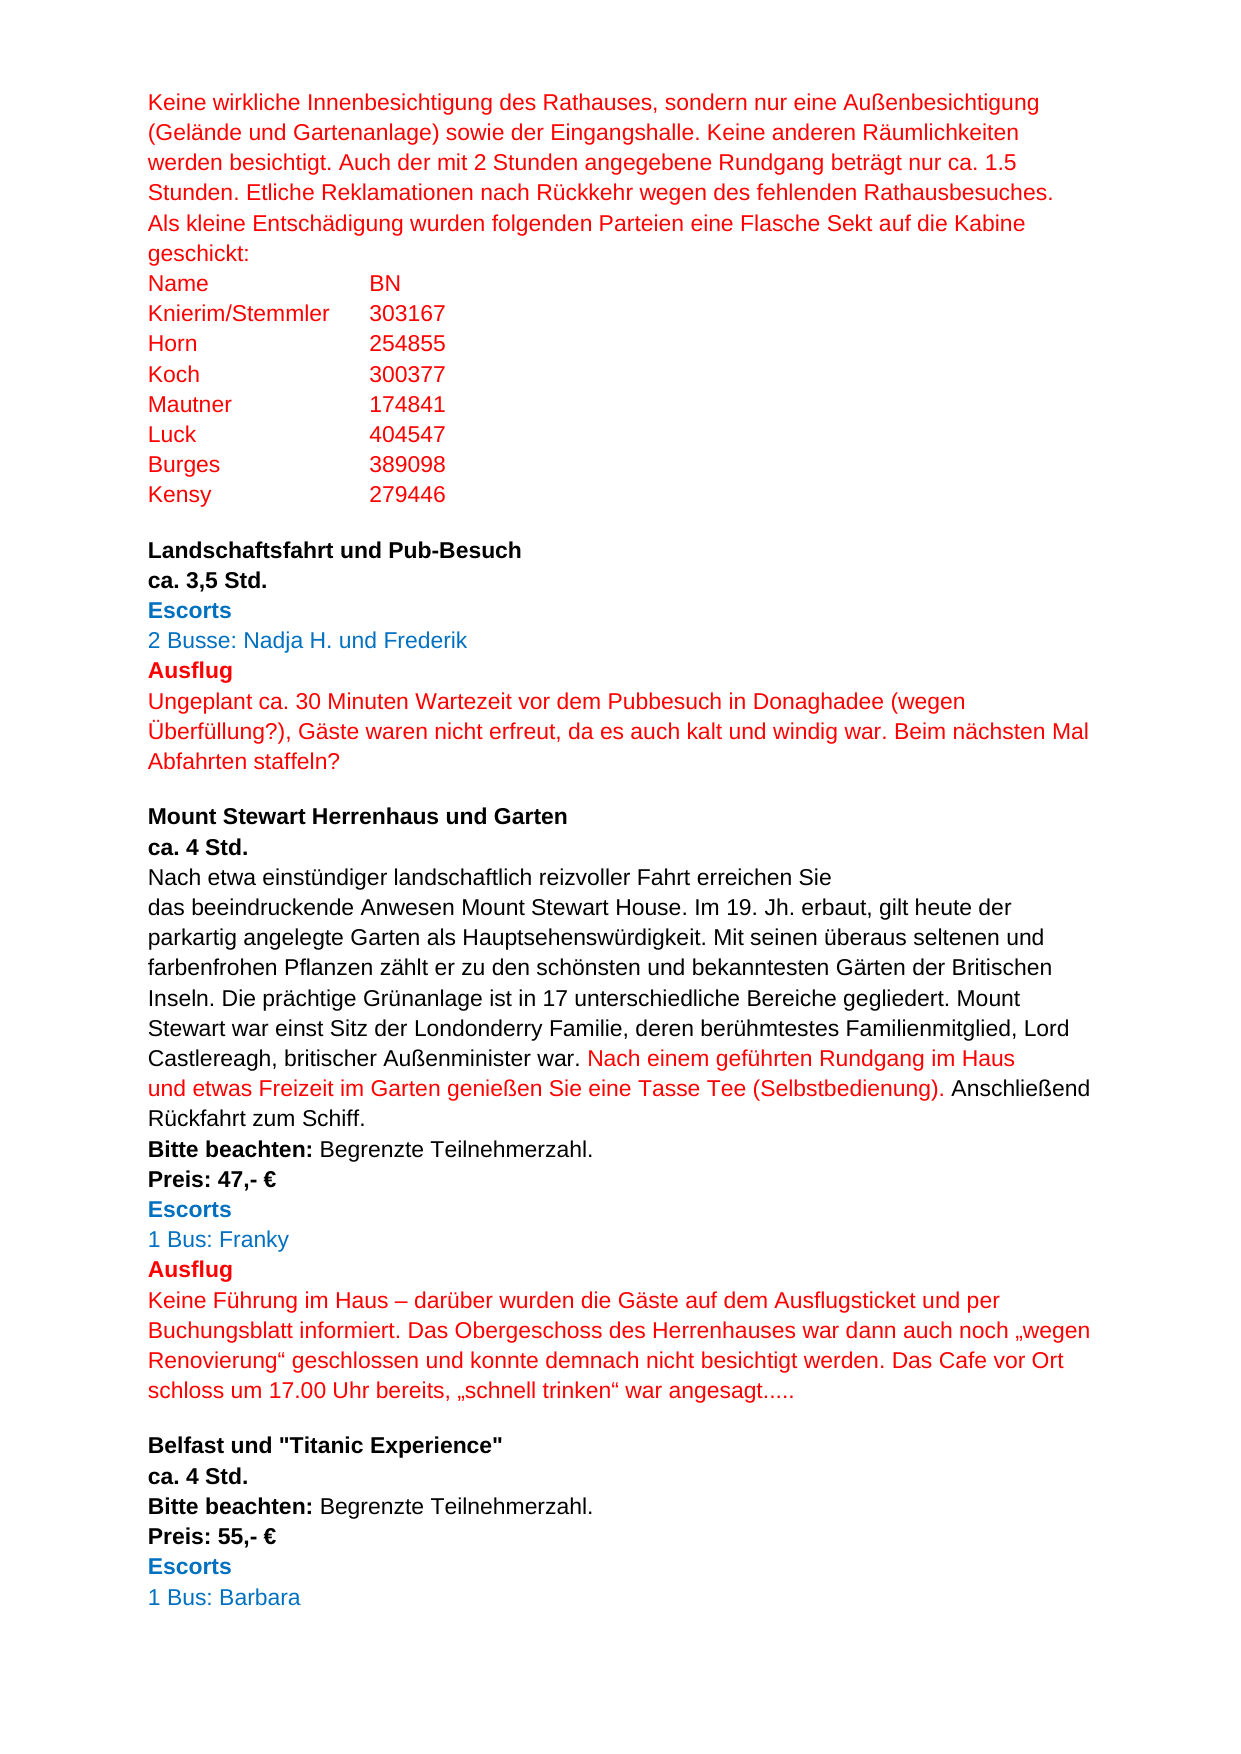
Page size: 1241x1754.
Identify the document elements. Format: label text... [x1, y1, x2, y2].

text Mount Stewart Herrenhaus und Garten ca. 4 Std. Nach etwa einstündiger landschaftlich reizvoller Fahrt erreichen Sie das beeindruckende Anwesen Mount Stewart House. Im 19. Jh. erbaut, gilt heute der parkartig angelegte Garten als Hauptsehenswürdigkeit. Mit seinen überaus seltenen und farbenfrohen Pflanzen zählt er zu den schönsten und bekanntesten Gärten der Britischen Inseln. Die prächtige Grünanlage ist in 17 unterschiedliche Bereiche gegliedert. Mount Stewart war einst Sitz der Londonderry Familie, deren berühmtestes Familienmitglied, Lord Castlereagh, britischer Außenminister war. Nach einem geführten Rundgang im Haus und etwas Freizeit im Garten genießen Sie eine Tasse Tee (Selbstbedienung). Anschließend Rückfahrt zum Schiff. Bitte beachten: Begrenzte Teilnehmerzahl. Preis: 47,- € Escorts 1 Bus: Franky Ausflug Keine Führung im Haus – darüber wurden die Gäste auf dem Ausflugsticket und per Buchungsblatt informiert. Das Obergeschoss des Herrenhauses war dann auch noch „wegen Renovierung“ geschlossen und konnte demnach nicht besichtigt werden. Das Cafe vor Ort schloss um 17.00 Uhr bereits, „schnell trinken“ war angesagt..... [148, 803, 1093, 1403]
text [148, 1432, 1093, 1610]
text Landschaftsfahrt und Pub-Besuch ca. 3,5 Std. Escorts 2 Busse: Nadja H. und Frederik Ausflug Ungeplant ca. 30 Minuten Wartezeit vor dem Pubbesuch in Donaghadee (wegen Überfüllung?), Gäste waren nicht erfreut, da es auch kalt und windig war. Beim nächsten Mal Abfahrten staffeln? [148, 537, 1093, 774]
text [148, 89, 1093, 508]
